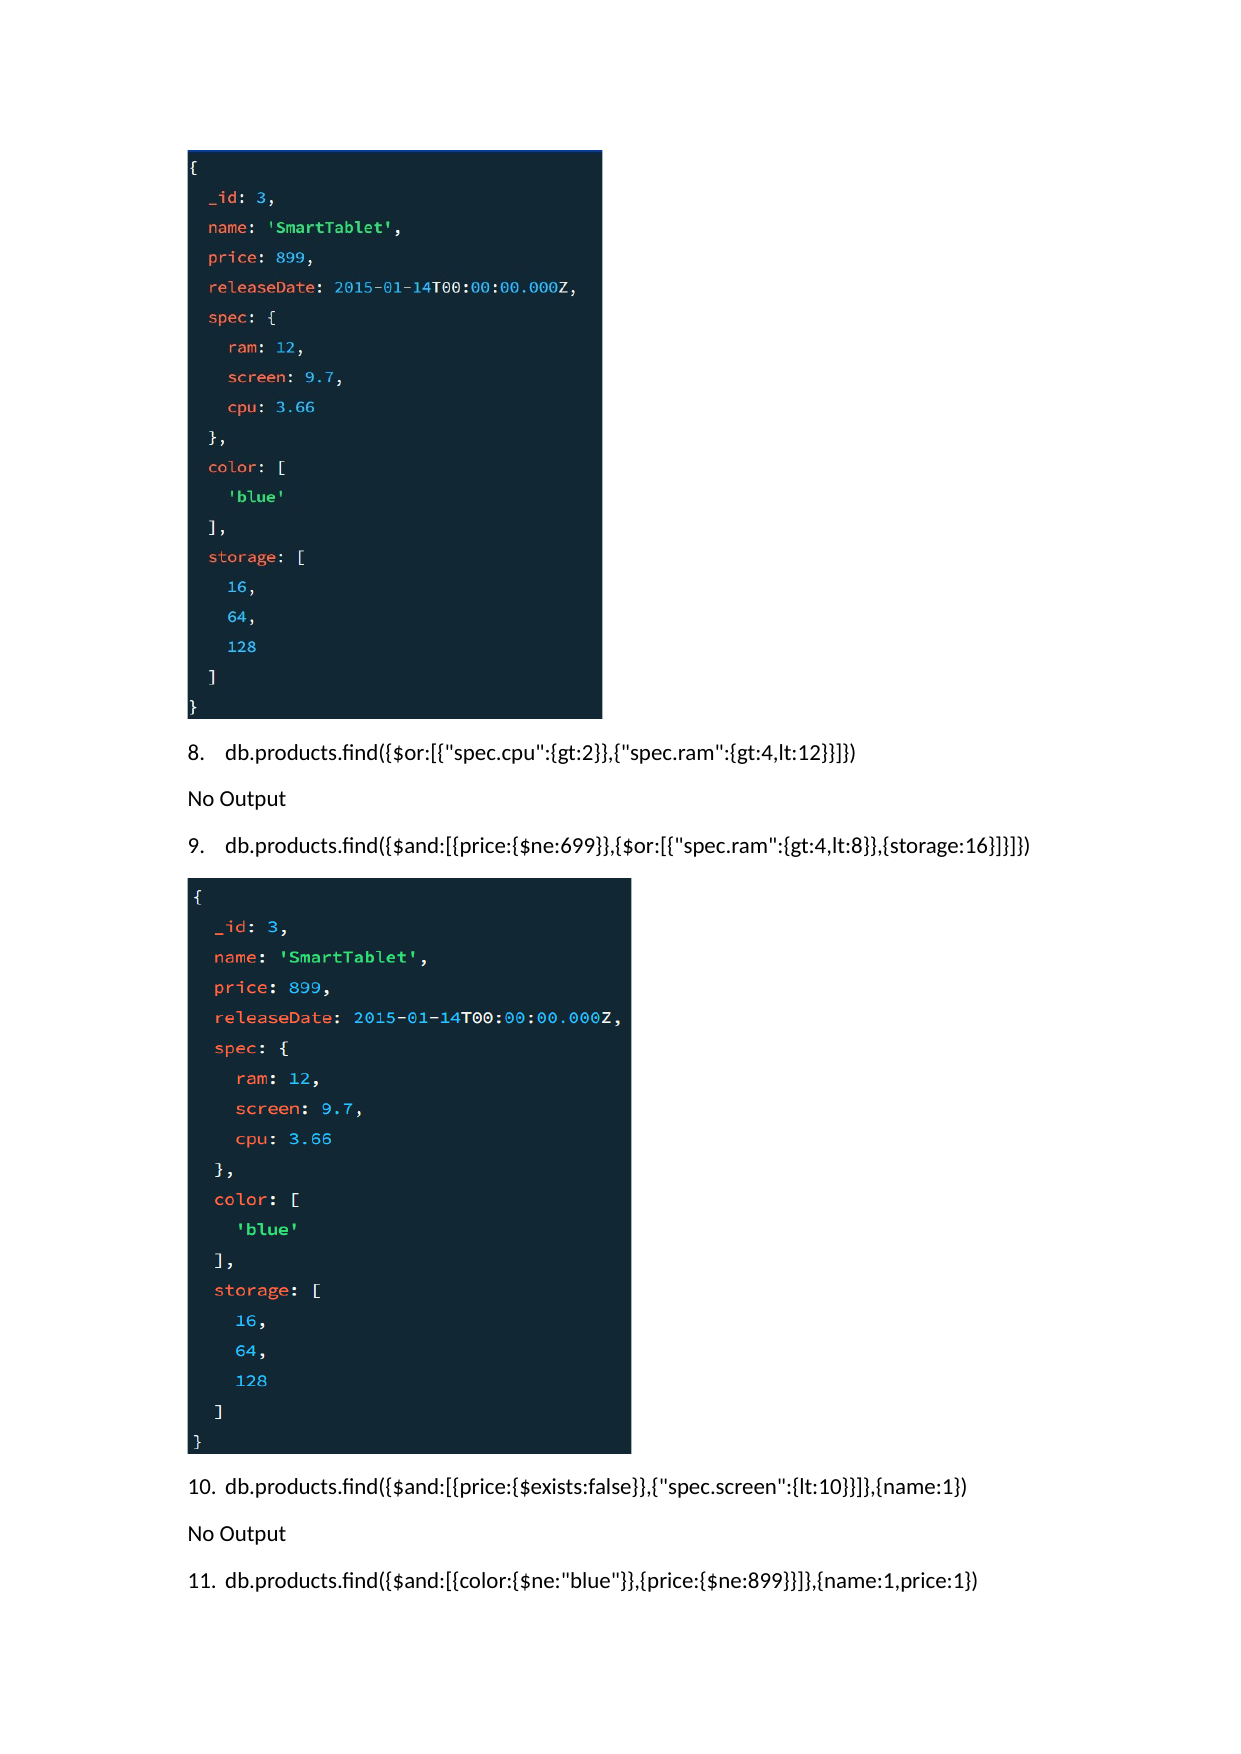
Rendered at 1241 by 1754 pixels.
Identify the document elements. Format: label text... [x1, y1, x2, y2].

list db.products.find({$or:[{"spec.cpu":{gt:2}},{"spec.ram":{gt:4,lt:12}}]}) [187, 738, 1090, 766]
picture [187, 878, 632, 1454]
list db.products.find({$and:[{price:{$ne:699}},{$or:[{"spec.ram":{gt:4,lt:8}},{storage:16}]}]}) [187, 831, 1090, 859]
picture [187, 150, 603, 719]
list db.products.find({$and:[{price:{$exists:false}},{"spec.screen":{lt:10}}]},{name:1}) [187, 1472, 1090, 1500]
text No Output [187, 784, 1090, 812]
text No Output [187, 1519, 1090, 1547]
list db.products.find({$and:[{color:{$ne:"blue"}},{price:{$ne:899}}]},{name:1,price:1}) [187, 1566, 1090, 1594]
